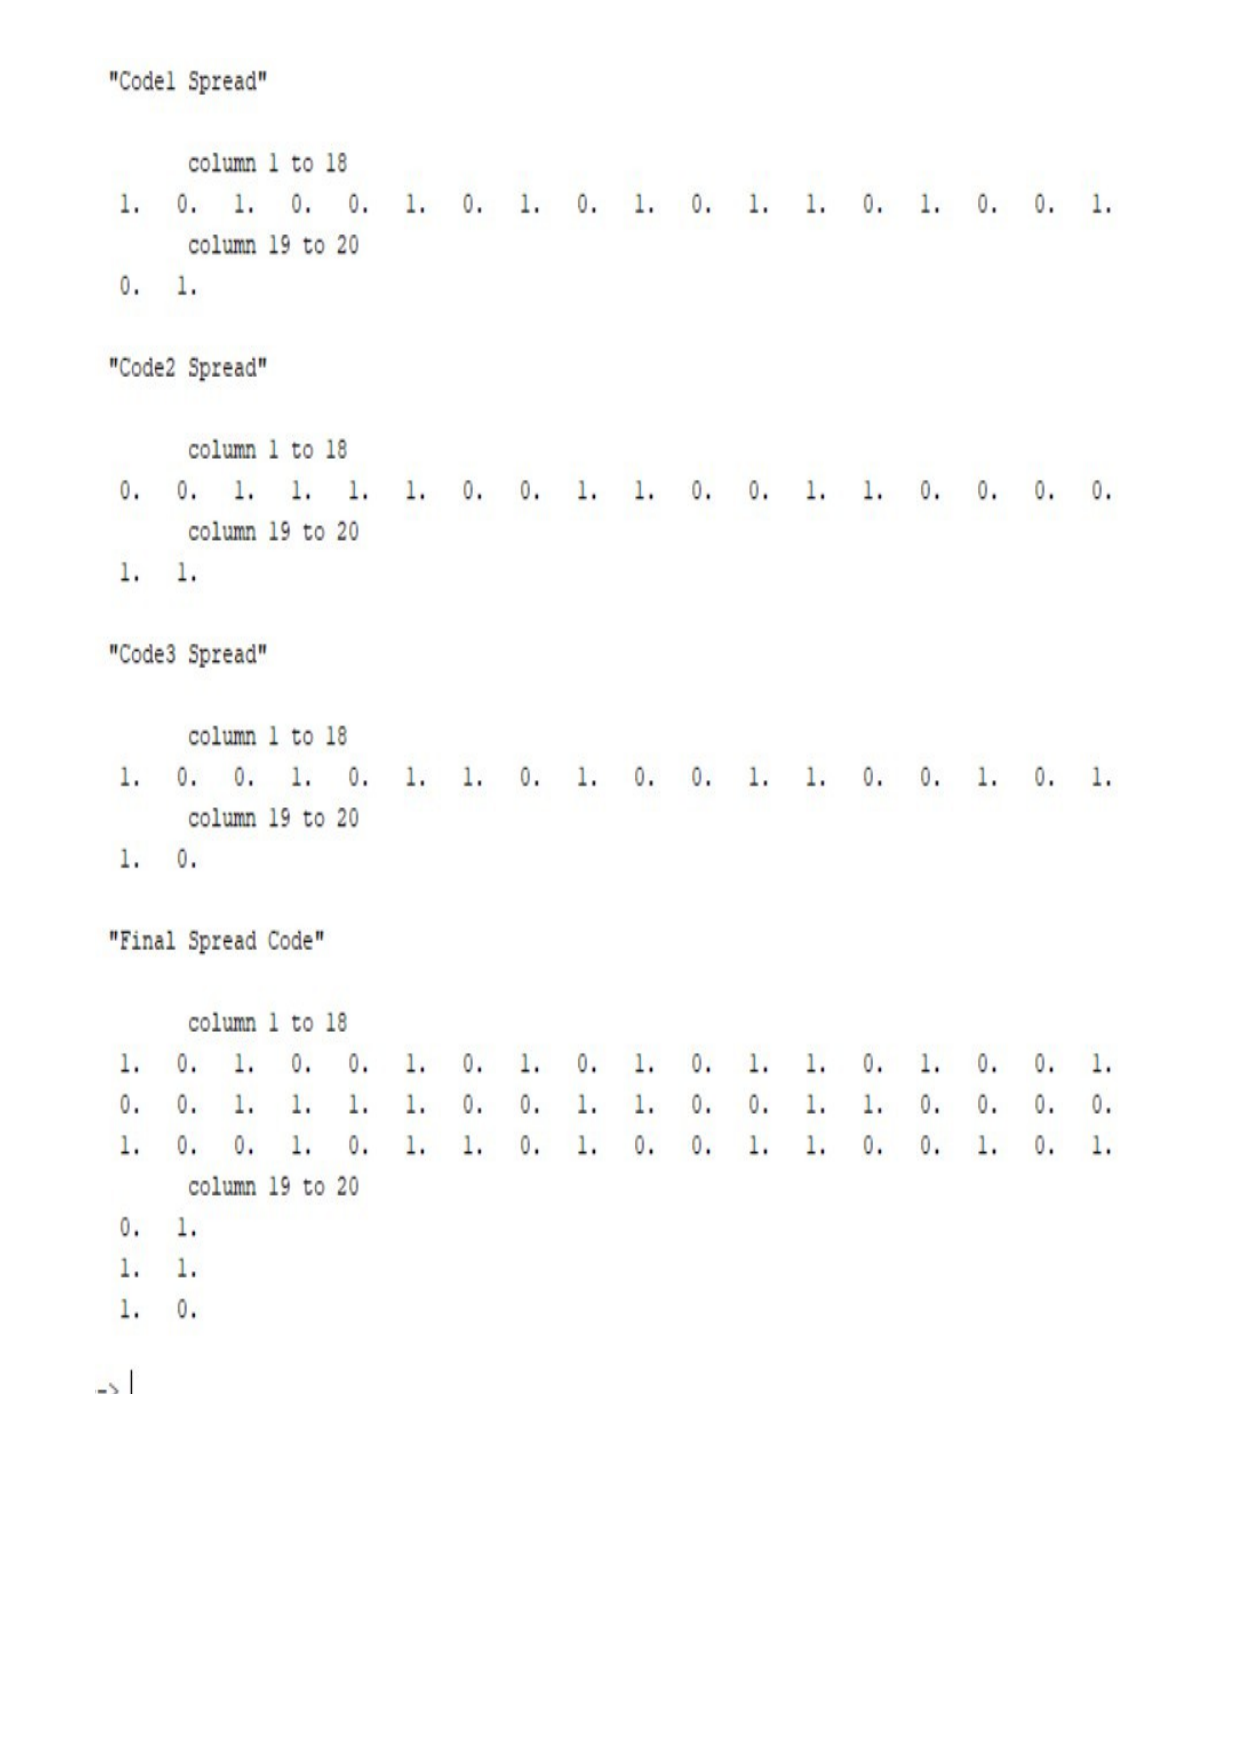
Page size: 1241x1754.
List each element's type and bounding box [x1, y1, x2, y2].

picture [95, 58, 1139, 1394]
